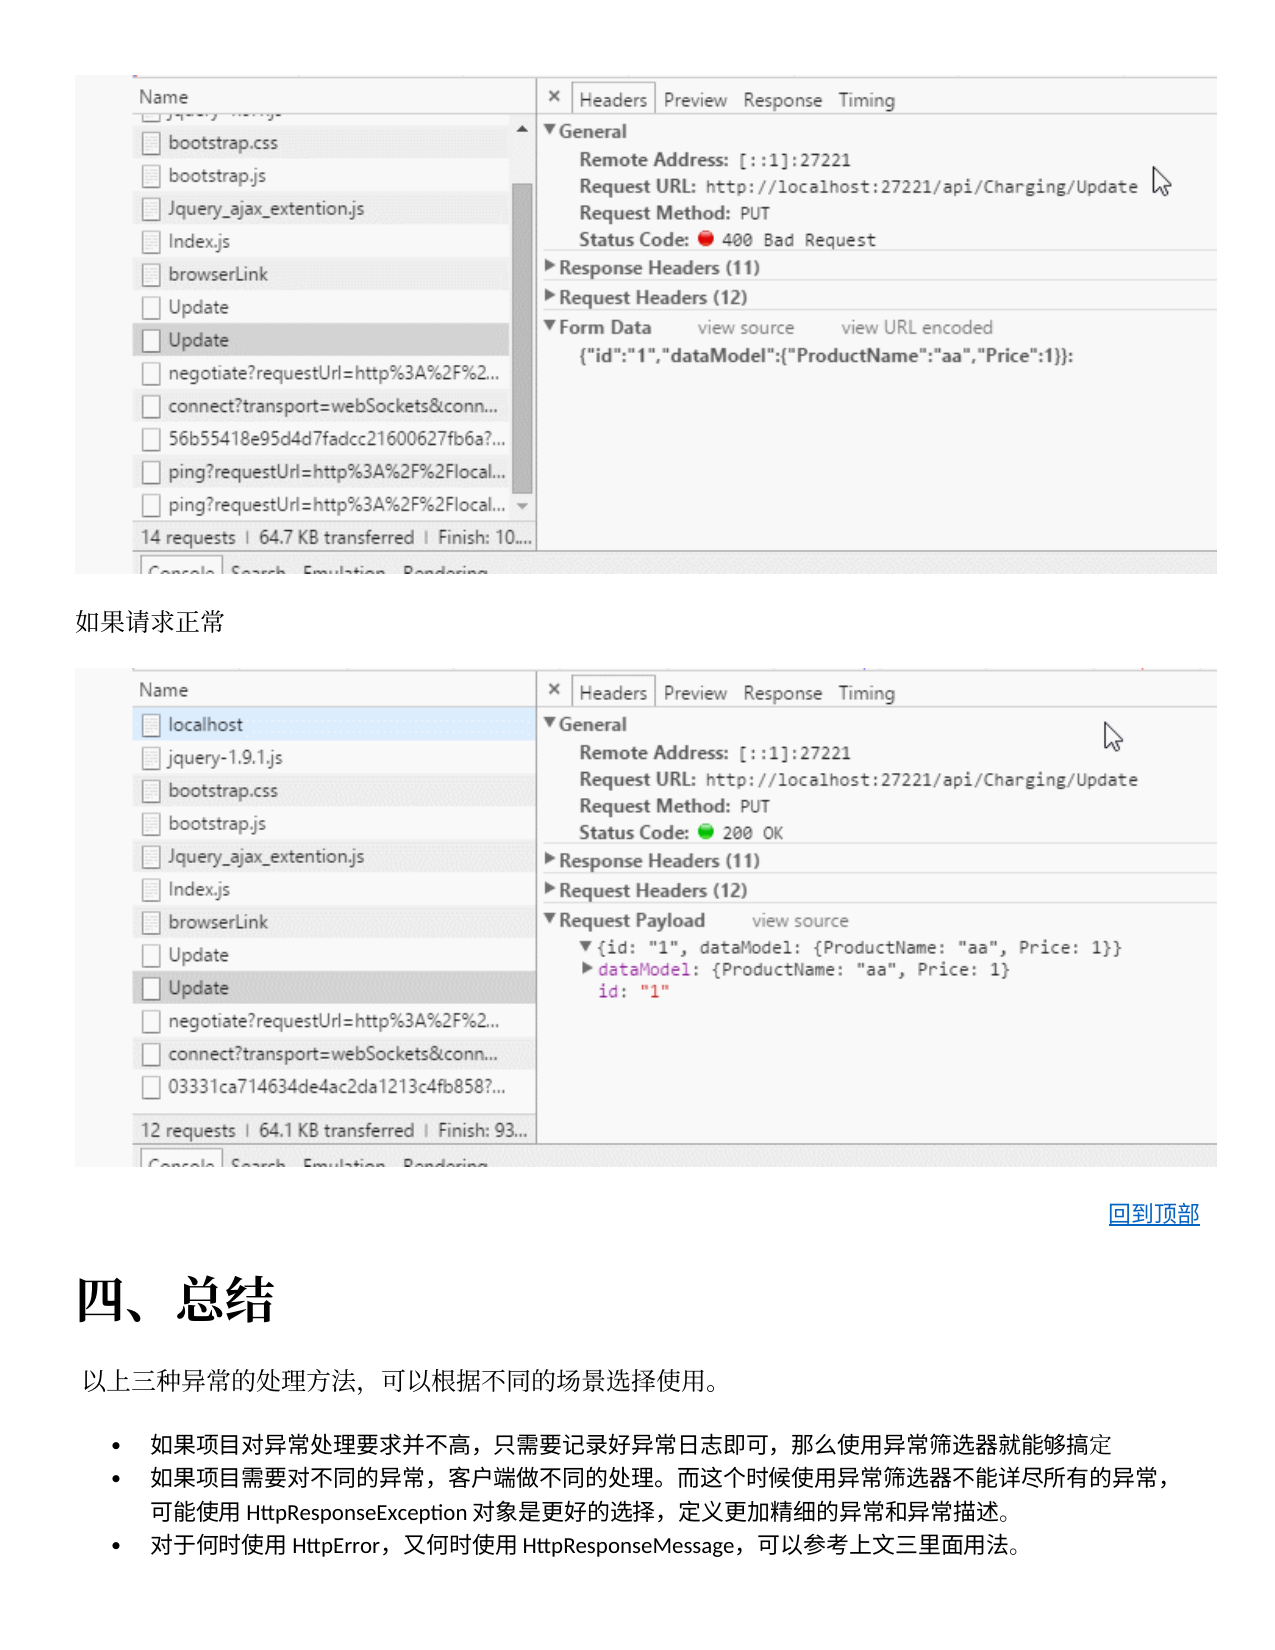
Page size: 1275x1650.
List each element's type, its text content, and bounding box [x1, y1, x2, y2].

list 对于何时使用HttpError，又何时使用HttpResponseMessage，可以参考上文三里面用法。 [112, 1527, 1200, 1560]
picture [75, 75, 1217, 574]
text 如果请求正常 [75, 603, 1200, 639]
picture [75, 668, 1217, 1167]
list 如果项目需要对不同的异常，客户端做不同的处理。而这个时候使用异常筛选器不能详尽所有的异常，可能使用HttpResponseException对象是更好的选择，定义更加精细的异常和异常描述。 [112, 1460, 1200, 1527]
list 如果项目对异常处理要求并不高，只需要记录好异常日志即可，那么使用异常筛选器就能够搞定 [112, 1427, 1200, 1460]
subtitle 四、总结 [75, 1261, 1200, 1333]
text 回到顶部 [75, 1196, 1200, 1229]
text 以上三种异常的处理方法，可以根据不同的场景选择使用。 [75, 1362, 1200, 1398]
